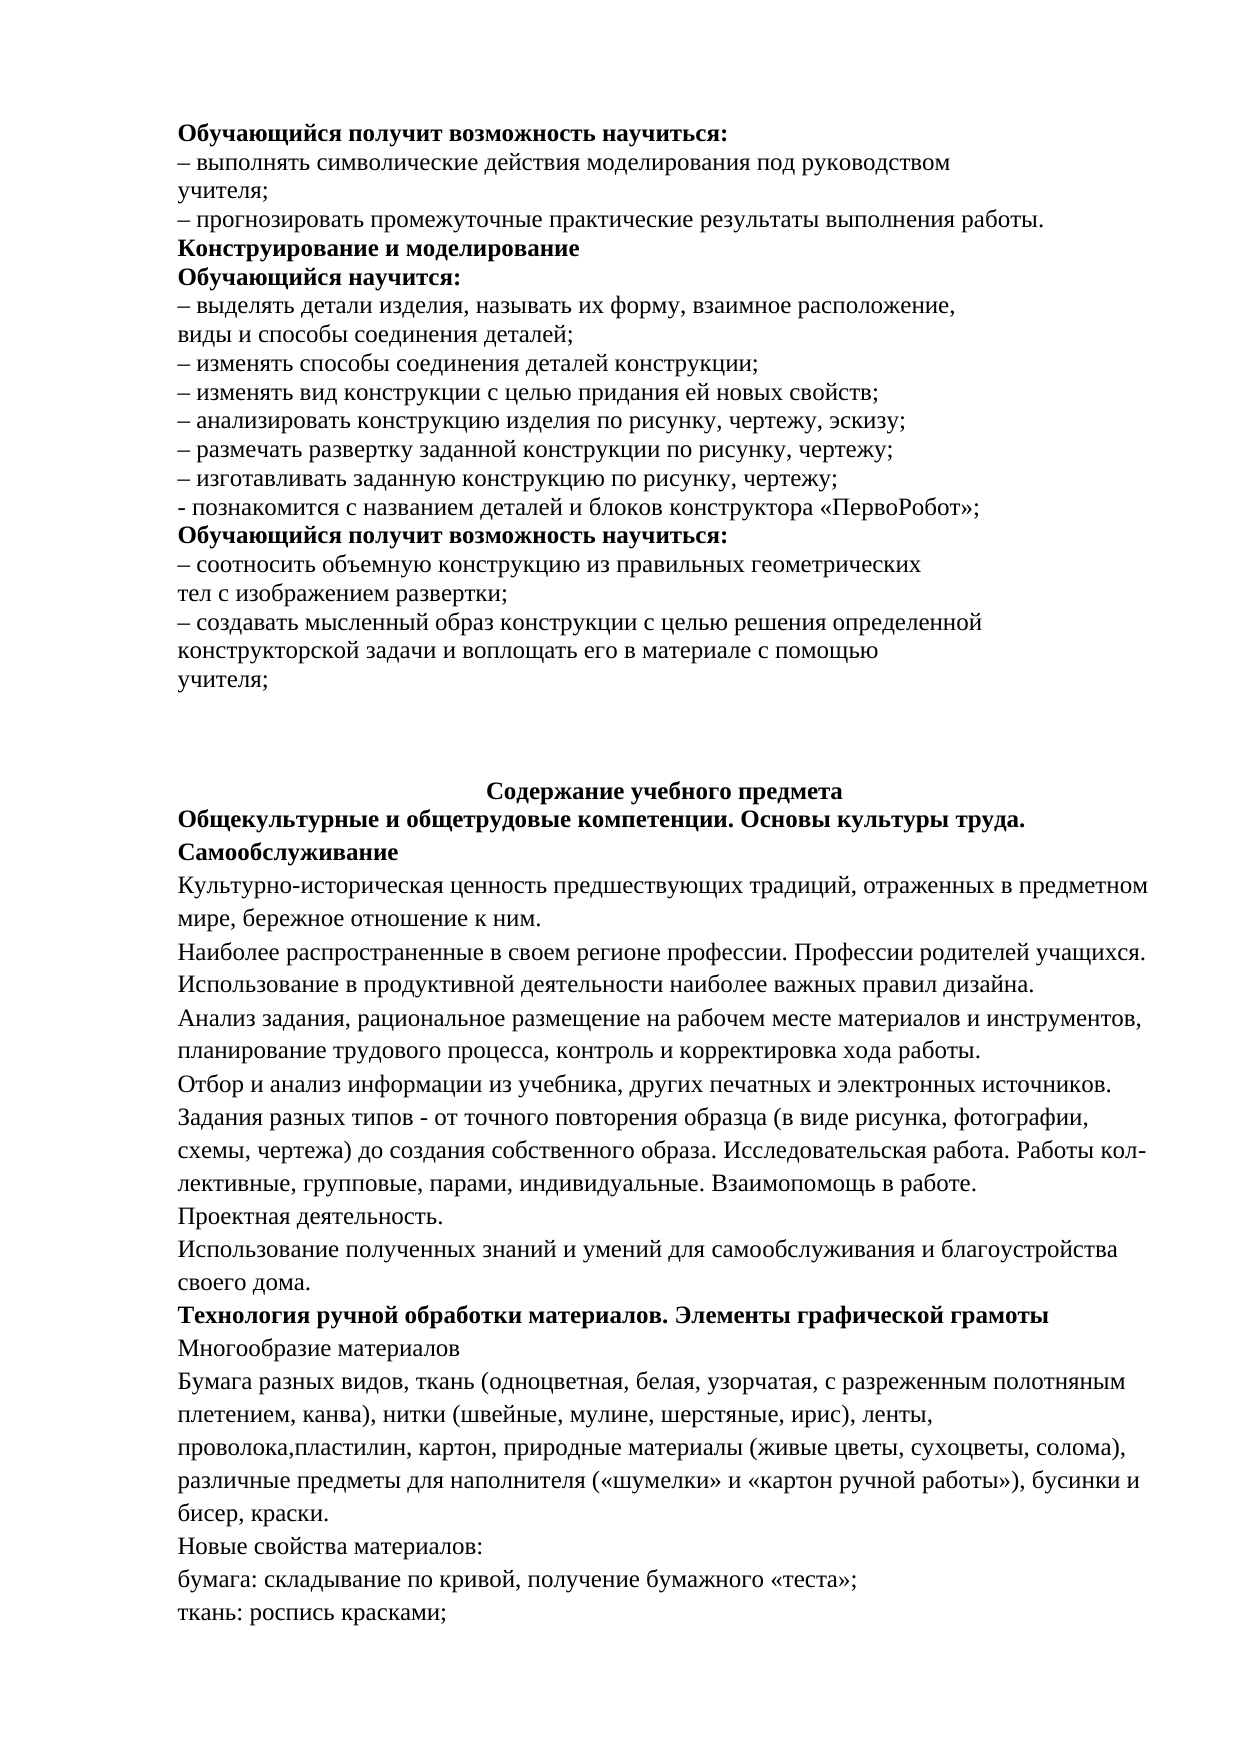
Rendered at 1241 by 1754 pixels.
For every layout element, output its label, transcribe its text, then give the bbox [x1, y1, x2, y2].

text Культурно-историческая ценность предшествующих традиций, отраженных в предметном мире, бережное отношение к ним. [177, 871, 1152, 932]
text бумага: складывание по кривой, получение бумажного «теста»; [177, 1564, 1152, 1593]
text – изменять способы соединения деталей конструкции; [177, 348, 1152, 377]
text Конструирование и моделирование [177, 233, 1152, 262]
text Технология ручной обработки материалов. Элементы графической грамоты [177, 1300, 1152, 1328]
text Использование полученных знаний и умений для самообслуживания и благоустройства своего дома. [177, 1234, 1152, 1296]
text ткань: роспись красками; [177, 1597, 1152, 1626]
text – соотносить объемную конструкцию из правильных геометрических [177, 549, 1152, 578]
text – анализировать конструкцию изделия по рисунку, чертежу, эскизу; [177, 406, 1152, 434]
text – выделять детали изделия, называть их форму, взаимное расположение, [177, 291, 1152, 319]
text – изменять вид конструкции с целью придания ей новых свойств; [177, 377, 1152, 406]
text учителя; [177, 664, 1152, 693]
text – выполнять символические действия моделирования под руководством [177, 147, 1152, 176]
text Общекультурные и общетрудовые компетенции. Основы культуры труда. Самообслуживание [177, 804, 1152, 866]
text – изготавливать заданную конструкцию по рисунку, чертежу; [177, 463, 1152, 492]
text конструкторской задачи и воплощать его в материале с помощью [177, 636, 1152, 664]
text Бумага разных видов, ткань (одноцветная, белая, узорчатая, с разреженным полотняным плетением, канва), нитки (швейные, мулине, шерстяные, ирис), ленты, проволока,пластилин, картон, природные материалы (живые цветы, сухоцветы, солома), различные предметы для наполнителя («шумелки» и «картон ручной работы»), бусинки и бисер, краски. [177, 1366, 1152, 1527]
text виды и способы соединения деталей; [177, 319, 1152, 348]
text - познакомится с названием деталей и блоков конструктора «ПервоРобот»; [177, 492, 1152, 521]
text Обучающийся получит возможность научиться: [177, 118, 1152, 147]
text Новые свойства материалов: [177, 1531, 1152, 1560]
text Проектная деятельность. [177, 1201, 1152, 1229]
text – размечать развертку заданной конструкции по рисунку, чертежу; [177, 434, 1152, 463]
text Использование в продуктивной деятельности наиболее важных правил дизайна. [177, 969, 1152, 998]
text Анализ задания, рациональное размещение на рабочем месте материалов и инструментов, планирование трудового процесса, контроль и корректировка хода работы. [177, 1003, 1152, 1064]
text Многообразие материалов [177, 1333, 1152, 1362]
text – прогнозировать промежуточные практические результаты выполнения работы. [177, 204, 1152, 233]
text тел с изображением развертки; [177, 578, 1152, 607]
text Содержание учебного предмета [177, 776, 1152, 804]
text Обучающийся научится: [177, 262, 1152, 291]
text учителя; [177, 176, 1152, 204]
text Отбор и анализ информации из учебника, других печатных и электронных источников. [177, 1069, 1152, 1097]
text – создавать мысленный образ конструкции с целью решения определенной [177, 607, 1152, 636]
text Задания разных типов - от точного повторения образца (в виде рисунка, фотографии, схемы, чертежа) до создания собственного образа. Исследовательская работа. Работы коллективные, групповые, парами, индивидуальные. Взаимопомощь в работе. [177, 1102, 1152, 1196]
text Обучающийся получит возможность научиться: [177, 521, 1152, 549]
text Наиболее распространенные в своем регионе профессии. Профессии родителей учащихся. [177, 937, 1152, 965]
